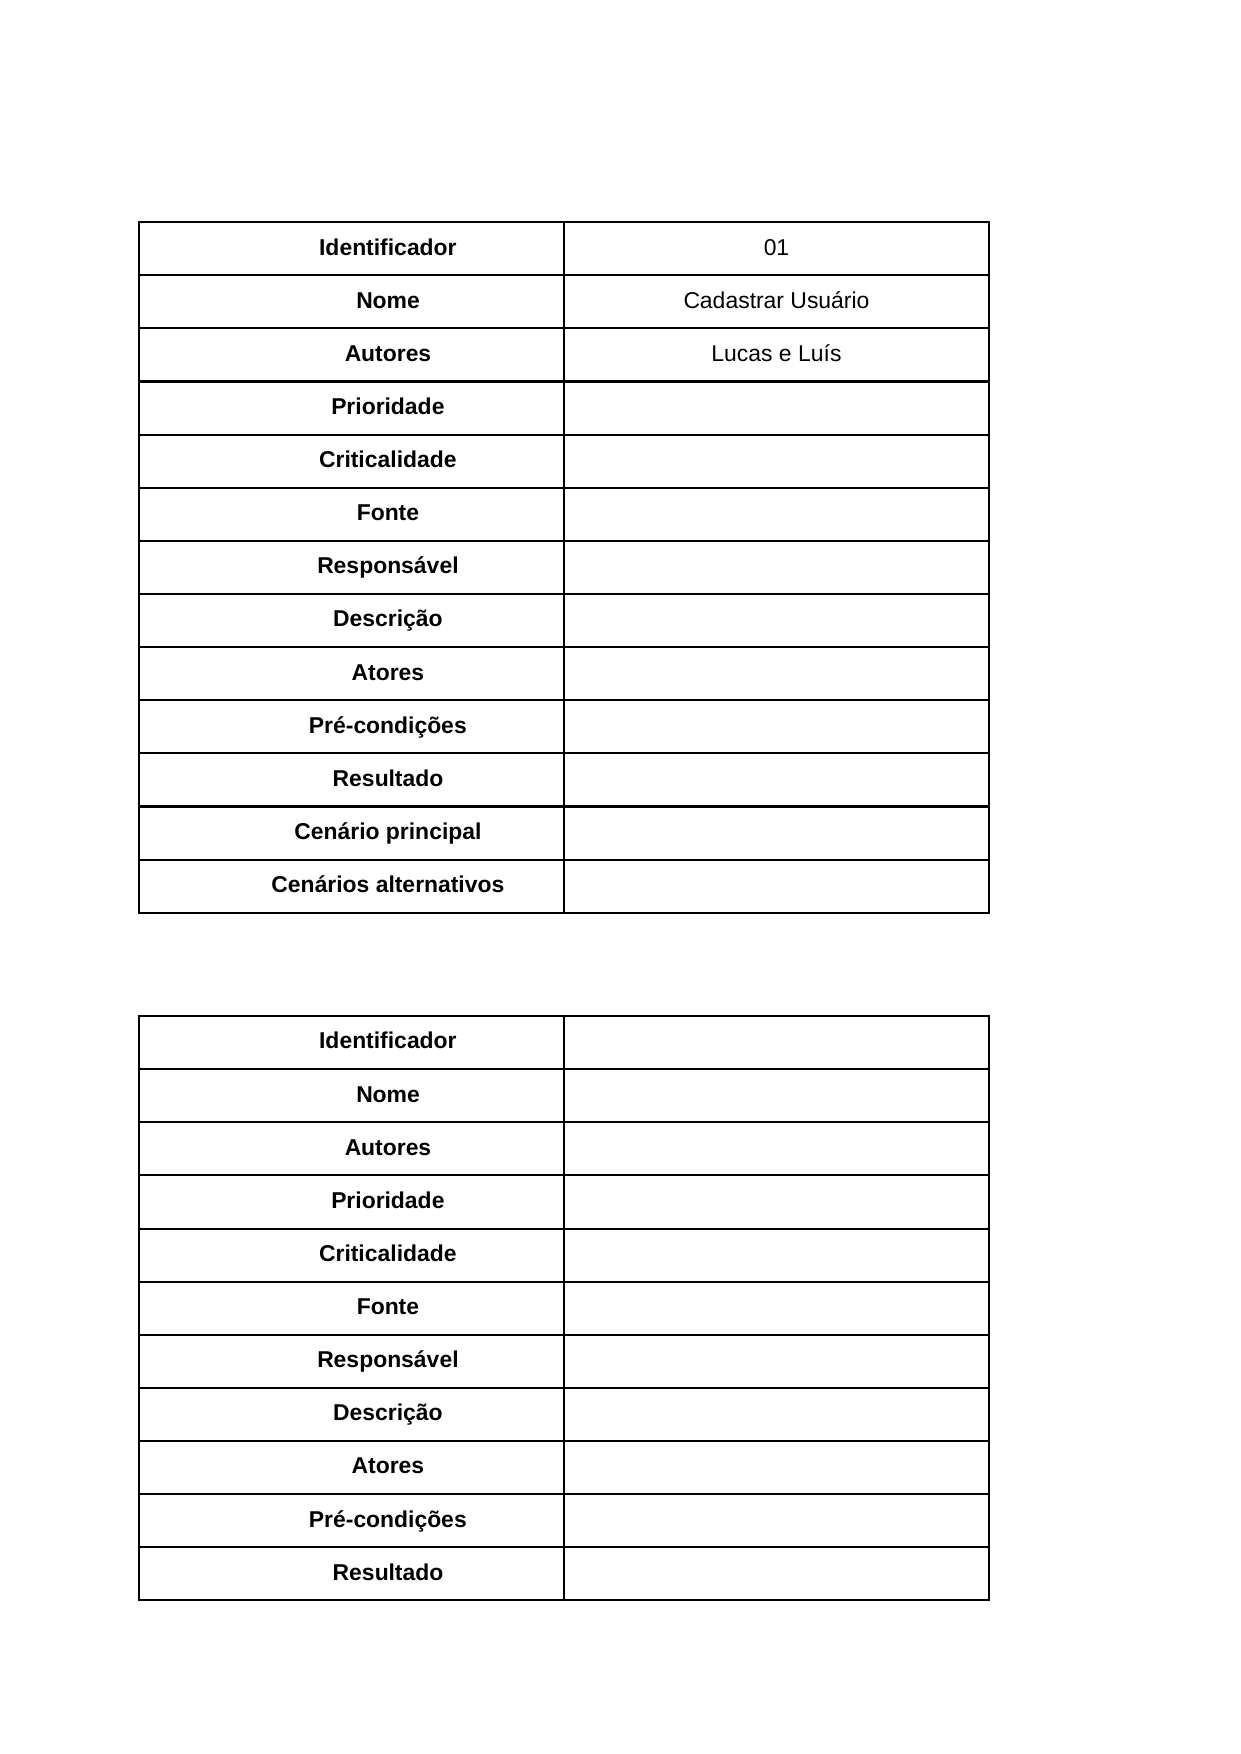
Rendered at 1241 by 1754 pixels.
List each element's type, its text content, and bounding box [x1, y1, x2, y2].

table_cell Fonte [140, 489, 563, 540]
table_cell Prioridade [140, 383, 563, 433]
table_cell Cenário principal [140, 808, 563, 858]
table_cell [565, 648, 988, 699]
table_cell [565, 808, 988, 858]
table_cell Autores [140, 1123, 563, 1174]
table_cell Fonte [140, 1283, 563, 1334]
table_cell Pré-condições [140, 1495, 563, 1546]
table_cell [565, 1442, 988, 1493]
table_cell [565, 489, 988, 540]
table_cell Pré-condições [140, 701, 563, 752]
table_cell Autores [140, 329, 563, 380]
table_cell Cenários alternativos [140, 861, 563, 912]
table_header Identificador [140, 223, 563, 274]
table_header 01 [565, 223, 988, 274]
table_cell [565, 595, 988, 646]
table_cell Responsável [140, 542, 563, 593]
table_cell Cadastrar Usuário [565, 276, 988, 327]
table_header Identificador [140, 1017, 563, 1068]
table_cell Nome [140, 1070, 563, 1121]
table_cell Atores [140, 648, 563, 699]
table_cell [565, 1283, 988, 1334]
table_header [565, 1017, 988, 1068]
table_cell Resultado [140, 754, 563, 805]
table_cell Resultado [140, 1548, 563, 1599]
table_cell Descrição [140, 595, 563, 646]
table_cell Criticalidade [140, 1230, 563, 1281]
table_cell [565, 542, 988, 593]
table_cell Criticalidade [140, 436, 563, 487]
table_cell [565, 1389, 988, 1440]
table_cell [565, 1495, 988, 1546]
table_cell [565, 1336, 988, 1387]
table_cell [565, 1176, 988, 1227]
table_cell [565, 1548, 988, 1599]
table_cell Atores [140, 1442, 563, 1493]
table_cell [565, 754, 988, 805]
table_cell Nome [140, 276, 563, 327]
table_cell Prioridade [140, 1176, 563, 1227]
table_cell Lucas e Luís [565, 329, 988, 380]
table_cell Descrição [140, 1389, 563, 1440]
table_cell [565, 1070, 988, 1121]
table_cell [565, 1123, 988, 1174]
table_cell Responsável [140, 1336, 563, 1387]
table_cell [565, 1230, 988, 1281]
table_cell [565, 861, 988, 912]
table_cell [565, 383, 988, 433]
table_cell [565, 701, 988, 752]
table_cell [565, 436, 988, 487]
